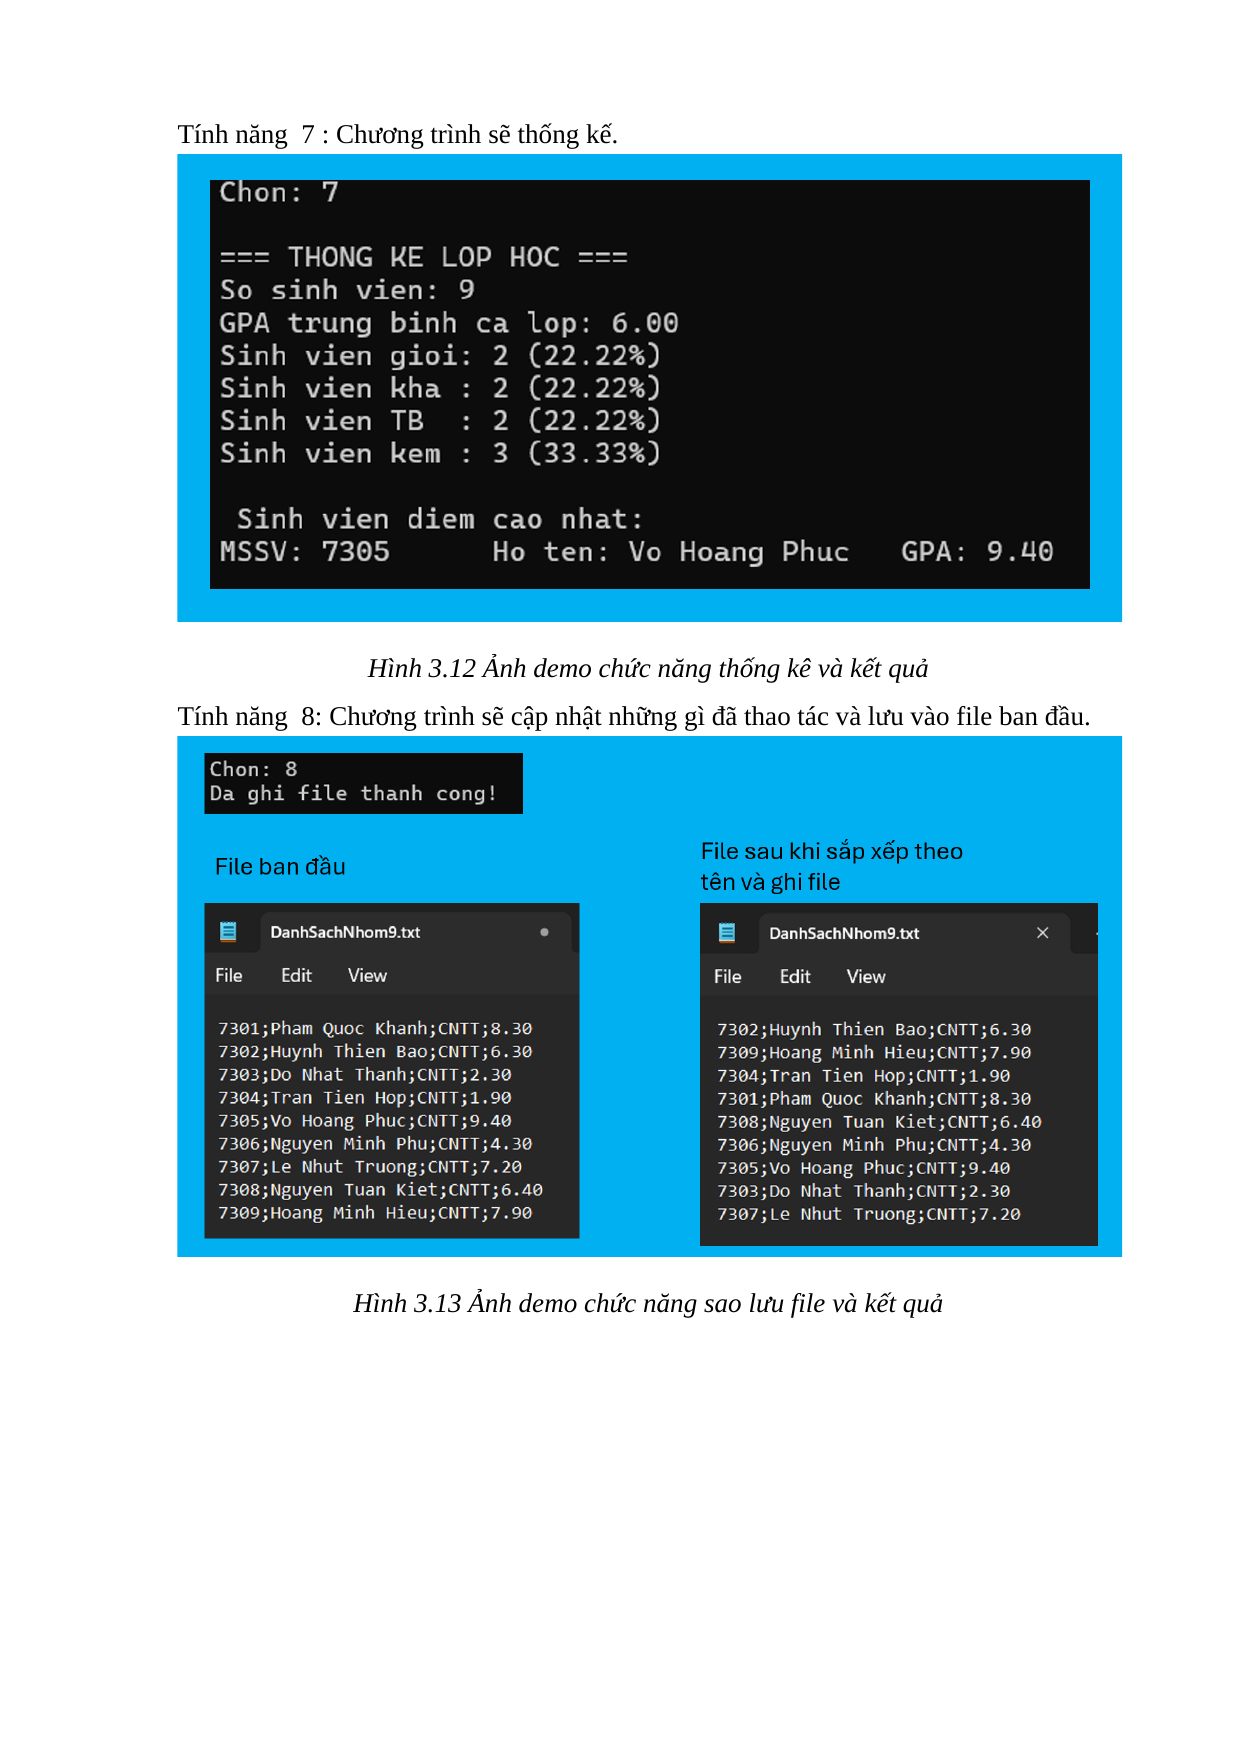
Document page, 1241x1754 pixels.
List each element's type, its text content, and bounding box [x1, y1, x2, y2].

text Tính năng 7 : Chương trình sẽ thống kế. [177, 118, 1122, 154]
text Tính năng 8: Chương trình sẽ cập nhật những gì đã thao tác và lưu vào file ban đầu. [177, 700, 1122, 736]
picture [206, 754, 522, 813]
picture [701, 904, 1097, 1245]
picture [205, 904, 579, 1238]
picture [211, 181, 1089, 588]
text Hình 3.13 Ảnh demo chức năng sao lưu file và kết quả [177, 1287, 1122, 1318]
text Hình 3.12 Ảnh demo chức năng thống kê và kết quả [177, 652, 1122, 683]
